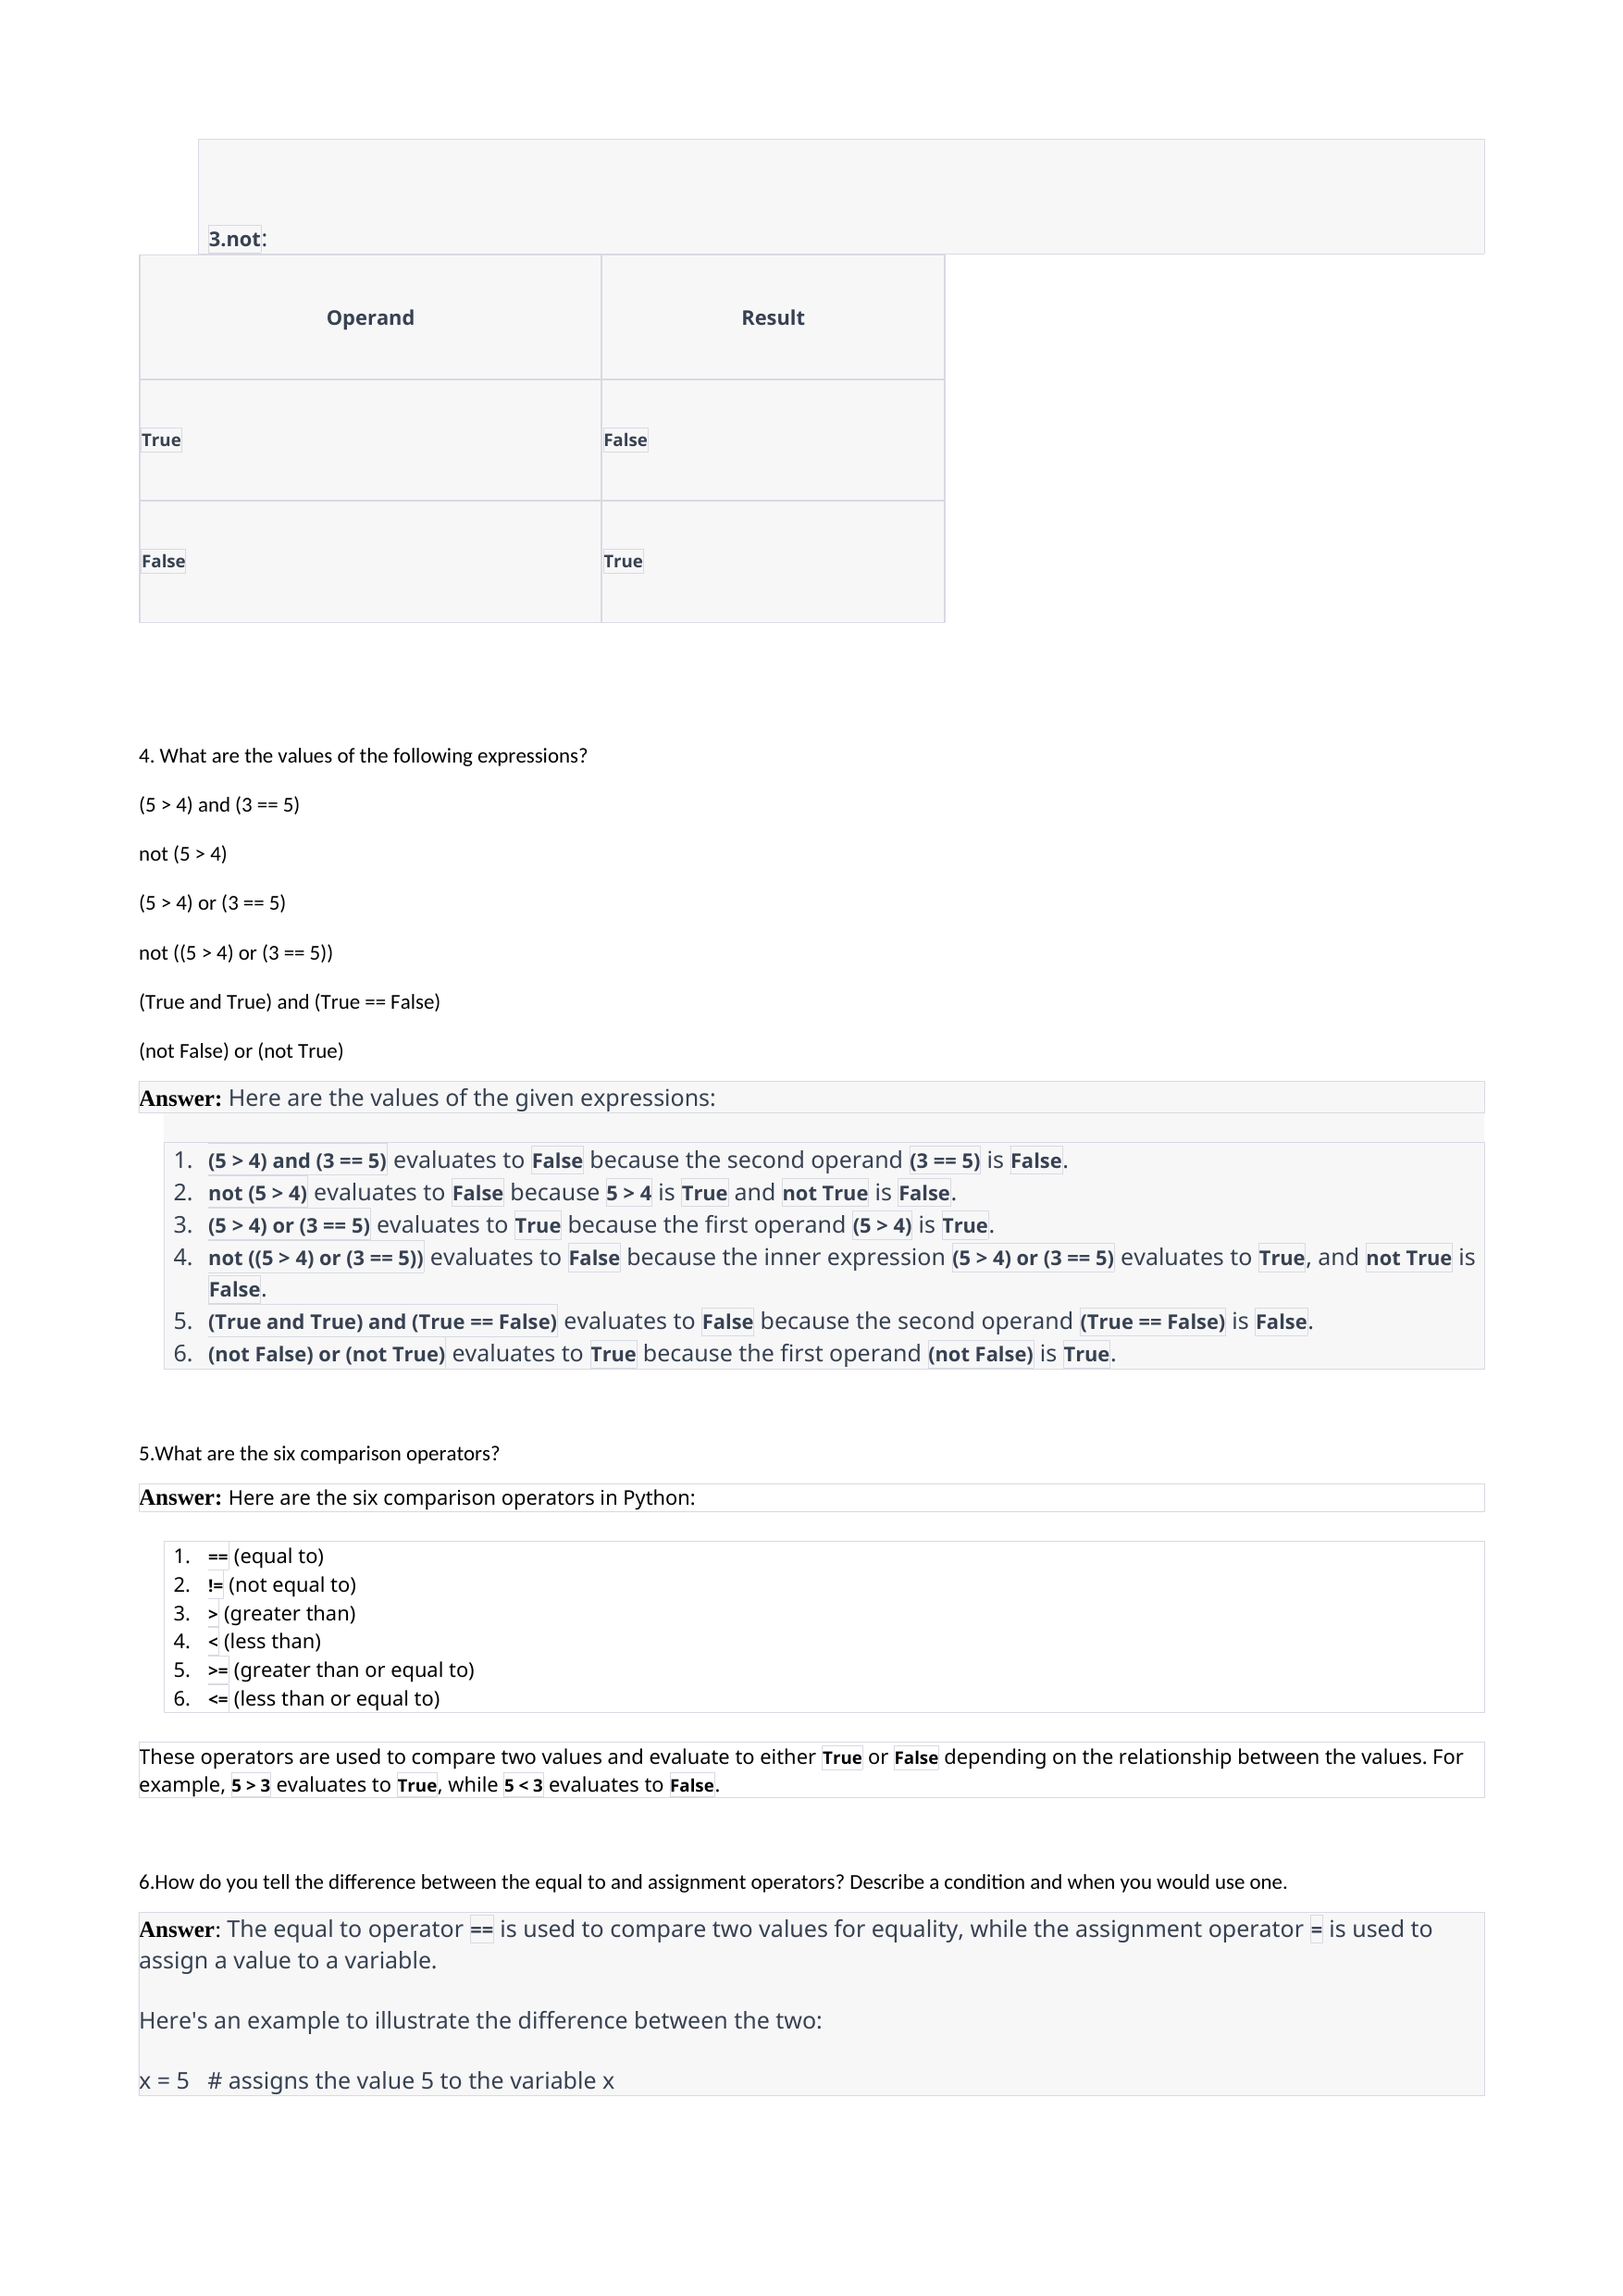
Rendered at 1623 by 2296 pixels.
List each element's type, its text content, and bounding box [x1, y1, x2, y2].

table_cell False [141, 502, 601, 621]
list not (5 > 4) evaluates to False because 5 > 4 is True and not True is False. [165, 1174, 307, 1207]
list >= (greater than or equal to) [165, 1655, 229, 1683]
text Here's an example to illustrate the difference between the two: [140, 2004, 1484, 2036]
table_cell False [602, 380, 944, 500]
list == (equal to) [165, 1542, 229, 1570]
text Answer: Here are the values of the given expressions: [140, 1082, 1484, 1112]
text (not False) or (not True) [139, 1037, 1484, 1063]
text 3.not: [199, 221, 1484, 254]
text Answer: The equal to operator == is used to compare two values for equality, while the assignment operator = is used to assign a value to a variable. [140, 1913, 1484, 1975]
list not (5 > 4) evaluates to False because 5 > 4 is True and not True is False. [308, 1174, 1484, 1207]
list != (not equal to) [165, 1570, 223, 1598]
table_cell True [602, 502, 944, 621]
list (not False) or (not True) evaluates to True because the first operand (not False) is True. [165, 1336, 445, 1369]
text 4. What are the values of the following expressions? [139, 742, 1484, 768]
list > (greater than) [165, 1598, 218, 1626]
text not (5 > 4) [139, 840, 1484, 866]
list <= (less than or equal to) [229, 1683, 1484, 1712]
text 6.How do you tell the difference between the equal to and assignment operators? Describe a condition and when you would use one. [139, 1868, 1484, 1894]
list (not False) or (not True) evaluates to True because the first operand (not False) is True. [446, 1336, 1484, 1369]
text not ((5 > 4) or (3 == 5)) [139, 939, 1484, 965]
list (5 > 4) and (3 == 5) evaluates to False because the second operand (3 == 5) is False. [165, 1143, 387, 1174]
table_header Result [602, 255, 944, 379]
list > (greater than) [219, 1598, 1484, 1626]
list <= (less than or equal to) [165, 1683, 229, 1712]
text (5 > 4) and (3 == 5) [139, 791, 1484, 817]
list (True and True) and (True == False) evaluates to False because the second operand (True == False) is False. [558, 1304, 1484, 1336]
list (True and True) and (True == False) evaluates to False because the second operand (True == False) is False. [165, 1304, 557, 1336]
text (True and True) and (True == False) [139, 988, 1484, 1014]
table_header Operand [141, 255, 601, 379]
text (5 > 4) or (3 == 5) [139, 890, 1484, 915]
list < (less than) [165, 1626, 218, 1655]
list (5 > 4) or (3 == 5) evaluates to True because the first operand (5 > 4) is True. [308, 1207, 1484, 1239]
list == (equal to) [229, 1542, 1484, 1570]
text x = 5 # assigns the value 5 to the variable x [140, 2064, 1484, 2095]
list < (less than) [219, 1626, 1484, 1655]
list (5 > 4) or (3 == 5) evaluates to True because the first operand (5 > 4) is True. [165, 1207, 370, 1239]
list >= (greater than or equal to) [229, 1655, 1484, 1683]
table_cell True [141, 380, 601, 500]
text These operators are used to compare two values and evaluate to either True or False depending on the relationship between the values. For example, 5 > 3 evaluates to True, while 5 < 3 evaluates to False. [140, 1743, 1484, 1797]
text 5.What are the six comparison operators? [139, 1440, 1484, 1466]
list != (not equal to) [224, 1570, 1484, 1598]
list (5 > 4) and (3 == 5) evaluates to False because the second operand (3 == 5) is False. [388, 1143, 1484, 1174]
text Answer: Here are the six comparison operators in Python: [140, 1484, 1484, 1511]
list not ((5 > 4) or (3 == 5)) evaluates to False because the inner expression (5 > 4) or (3 == 5) evaluates to True, and not True is False. [165, 1239, 1484, 1304]
